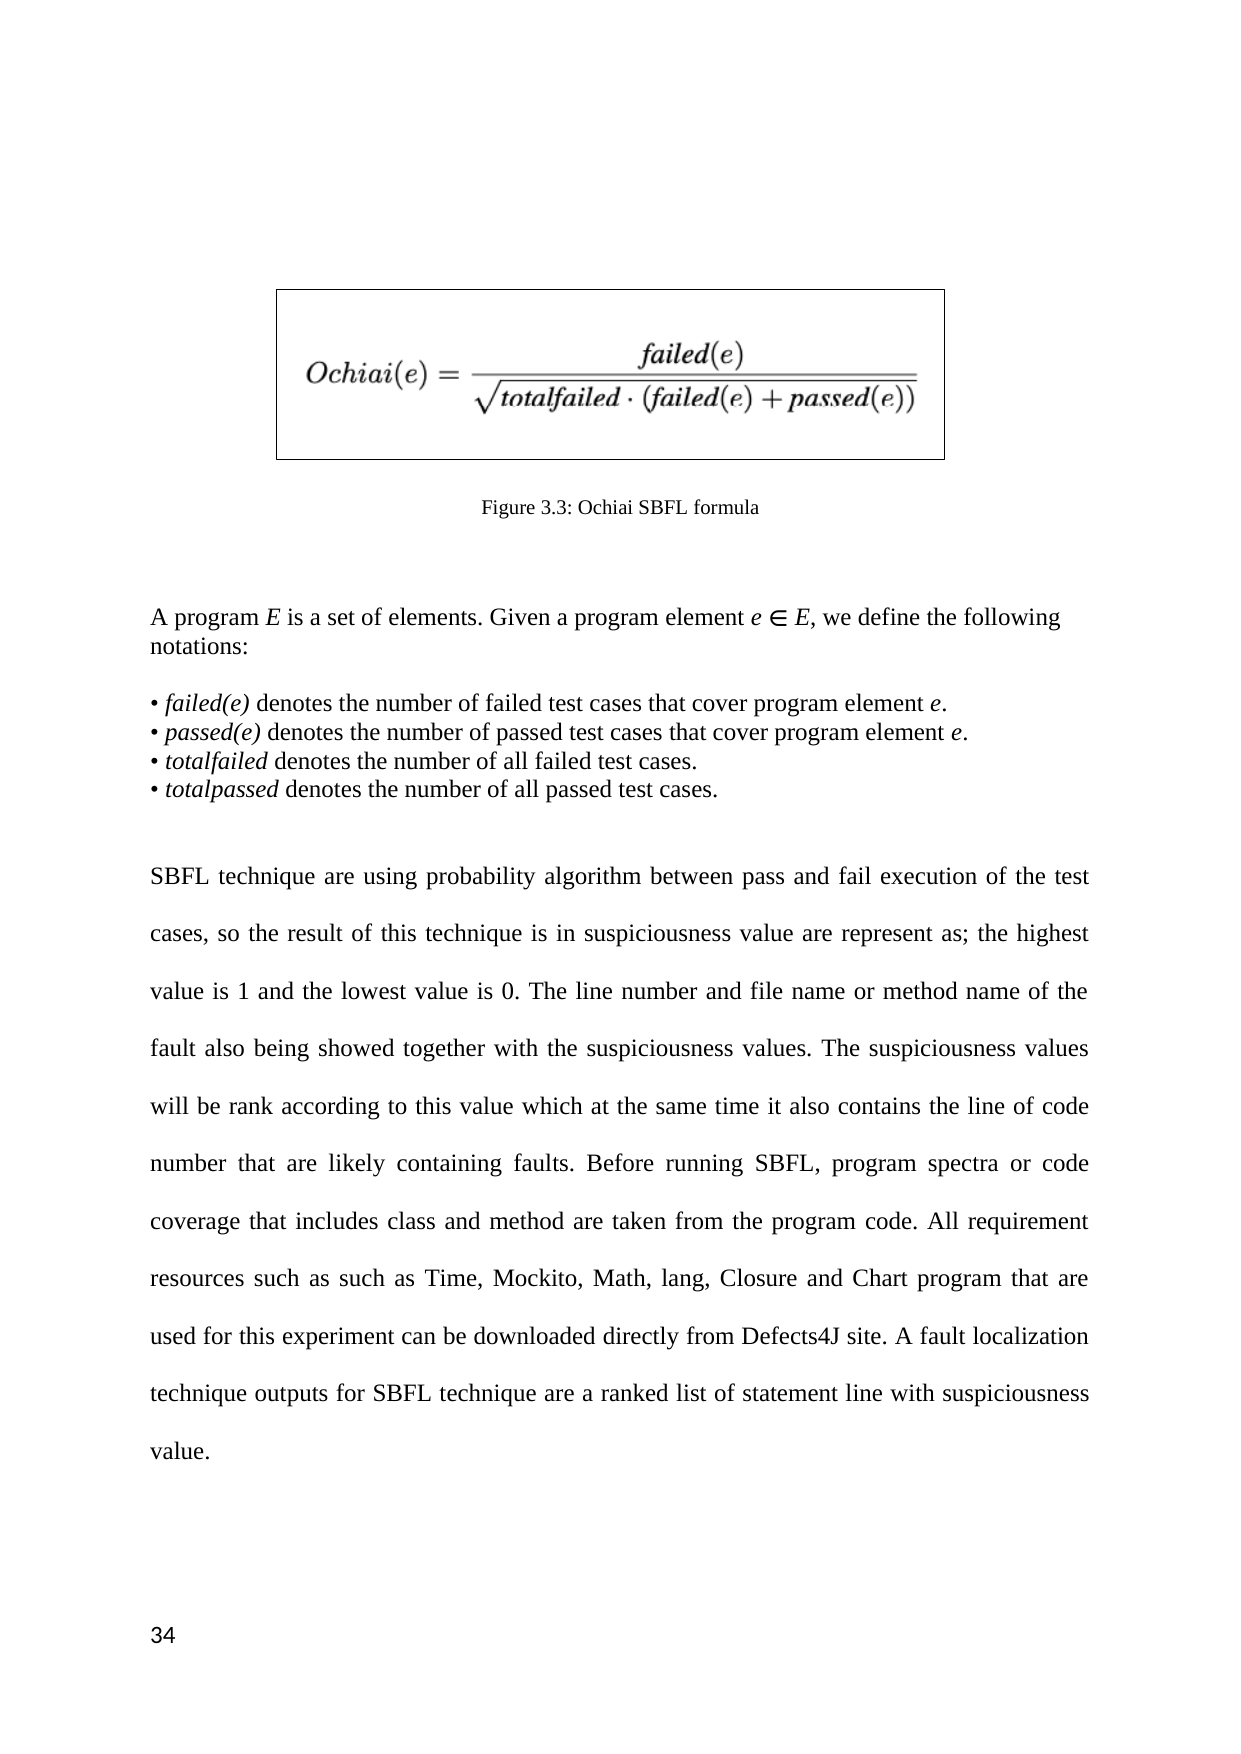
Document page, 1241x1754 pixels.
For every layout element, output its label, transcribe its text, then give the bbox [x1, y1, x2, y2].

text • passed(e) denotes the number of passed test cases that cover program element e. [150, 717, 1090, 746]
text Figure 3.3: Ochiai SBFL formula [150, 495, 1090, 519]
text A program E is a set of elements. Given a program element e ∈ E, we define the following notations: [150, 601, 1090, 659]
text • failed(e) denotes the number of failed test cases that cover program element e. [150, 688, 1090, 717]
text • totalfailed denotes the number of all failed test cases. [150, 746, 1090, 774]
text SBFL technique are using probability algorithm between pass and fail execution of the test cases, so the result of this technique is in suspiciousness value are represent as; the highest value is 1 and the lowest value is 0. The line number and file name or method name of the fault also being showed together with the suspiciousness values. The suspiciousness values will be rank according to this value which at the same time it also contains the line of code number that are likely containing faults. Before running SBFL, program spectra or code coverage that includes class and method are taken from the program code. All requirement resources such as such as Time, Mockito, Math, lang, Closure and Chart program that are used for this experiment can be downloaded directly from Defects4J site. A fault localization technique outputs for SBFL technique are a ranked list of statement line with suspiciousness value. [150, 861, 1090, 1464]
text • totalpassed denotes the number of all passed test cases. [150, 774, 1090, 803]
picture [291, 328, 936, 428]
